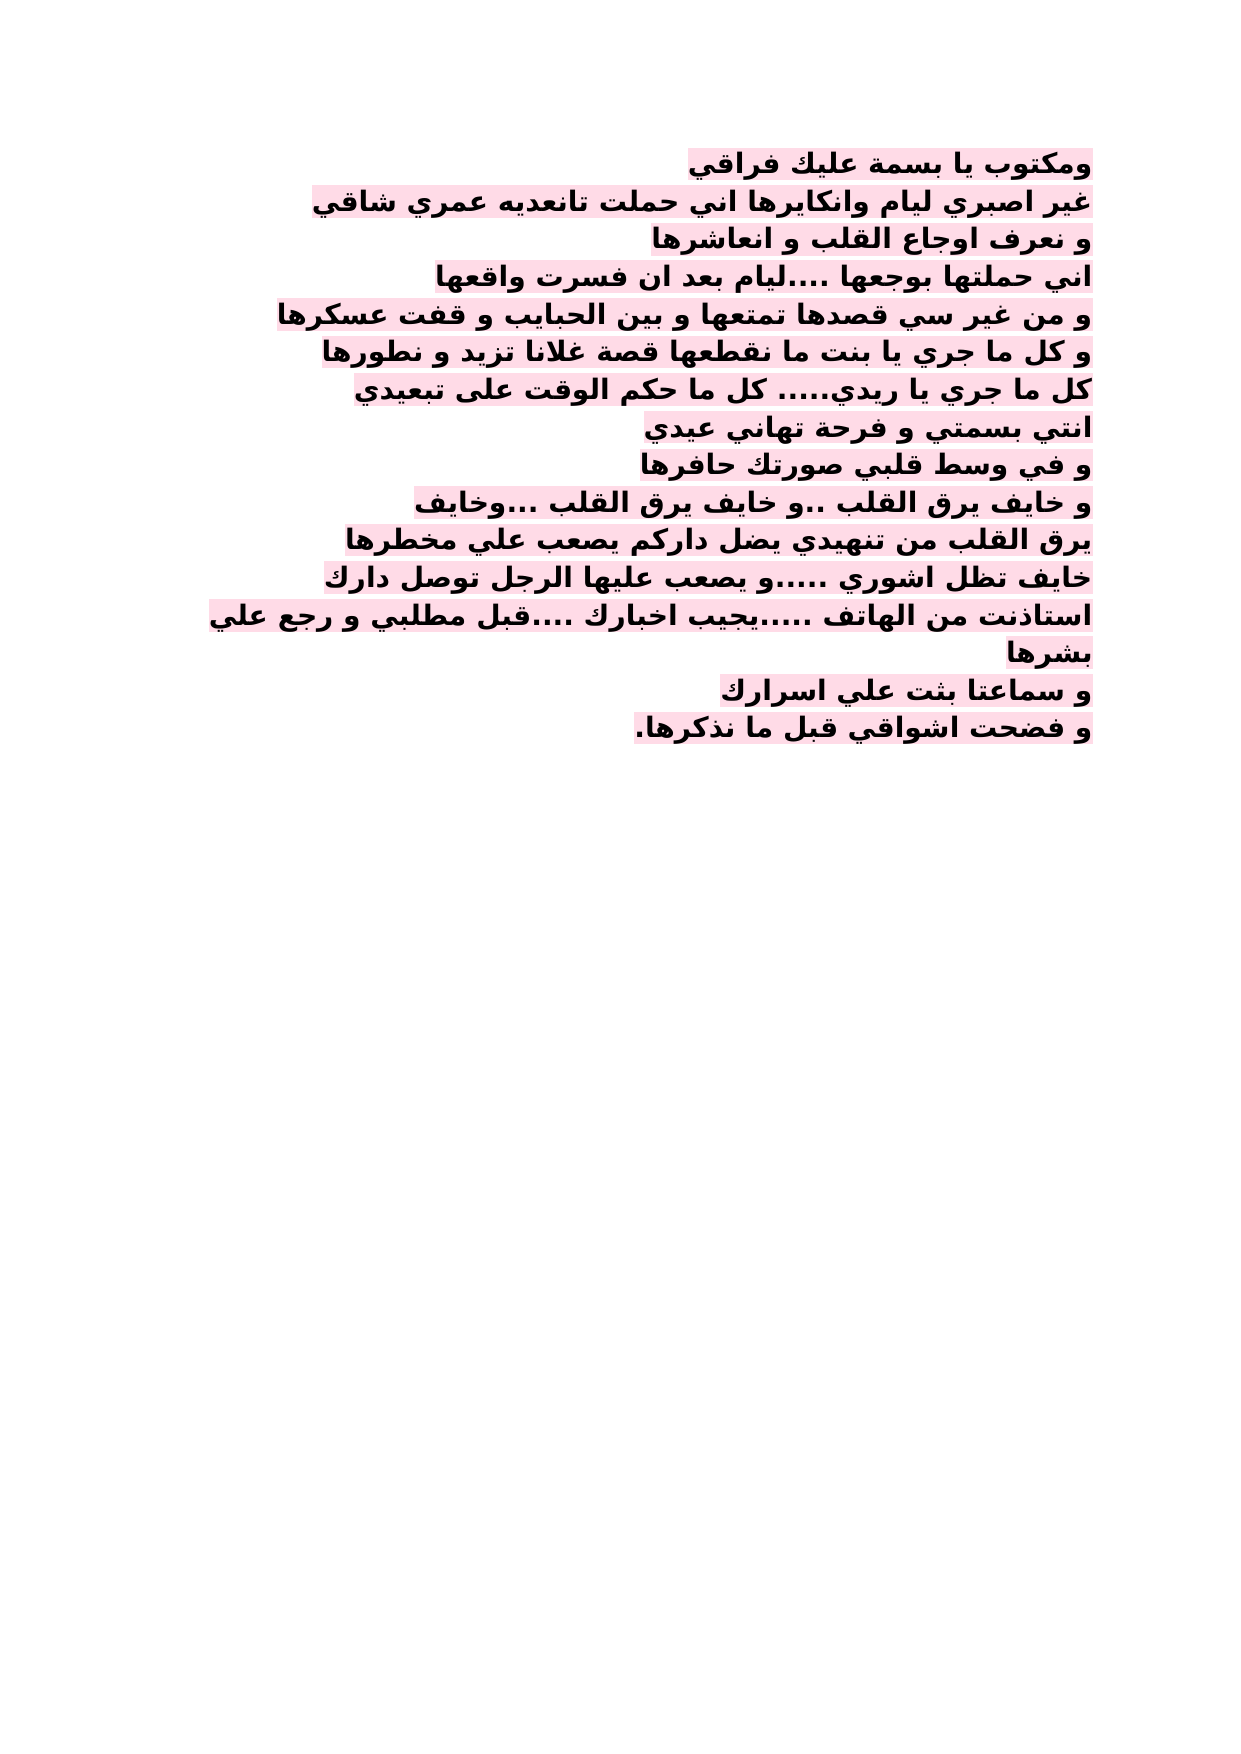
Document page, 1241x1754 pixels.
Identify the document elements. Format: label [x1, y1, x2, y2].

text [148, 148, 1093, 744]
